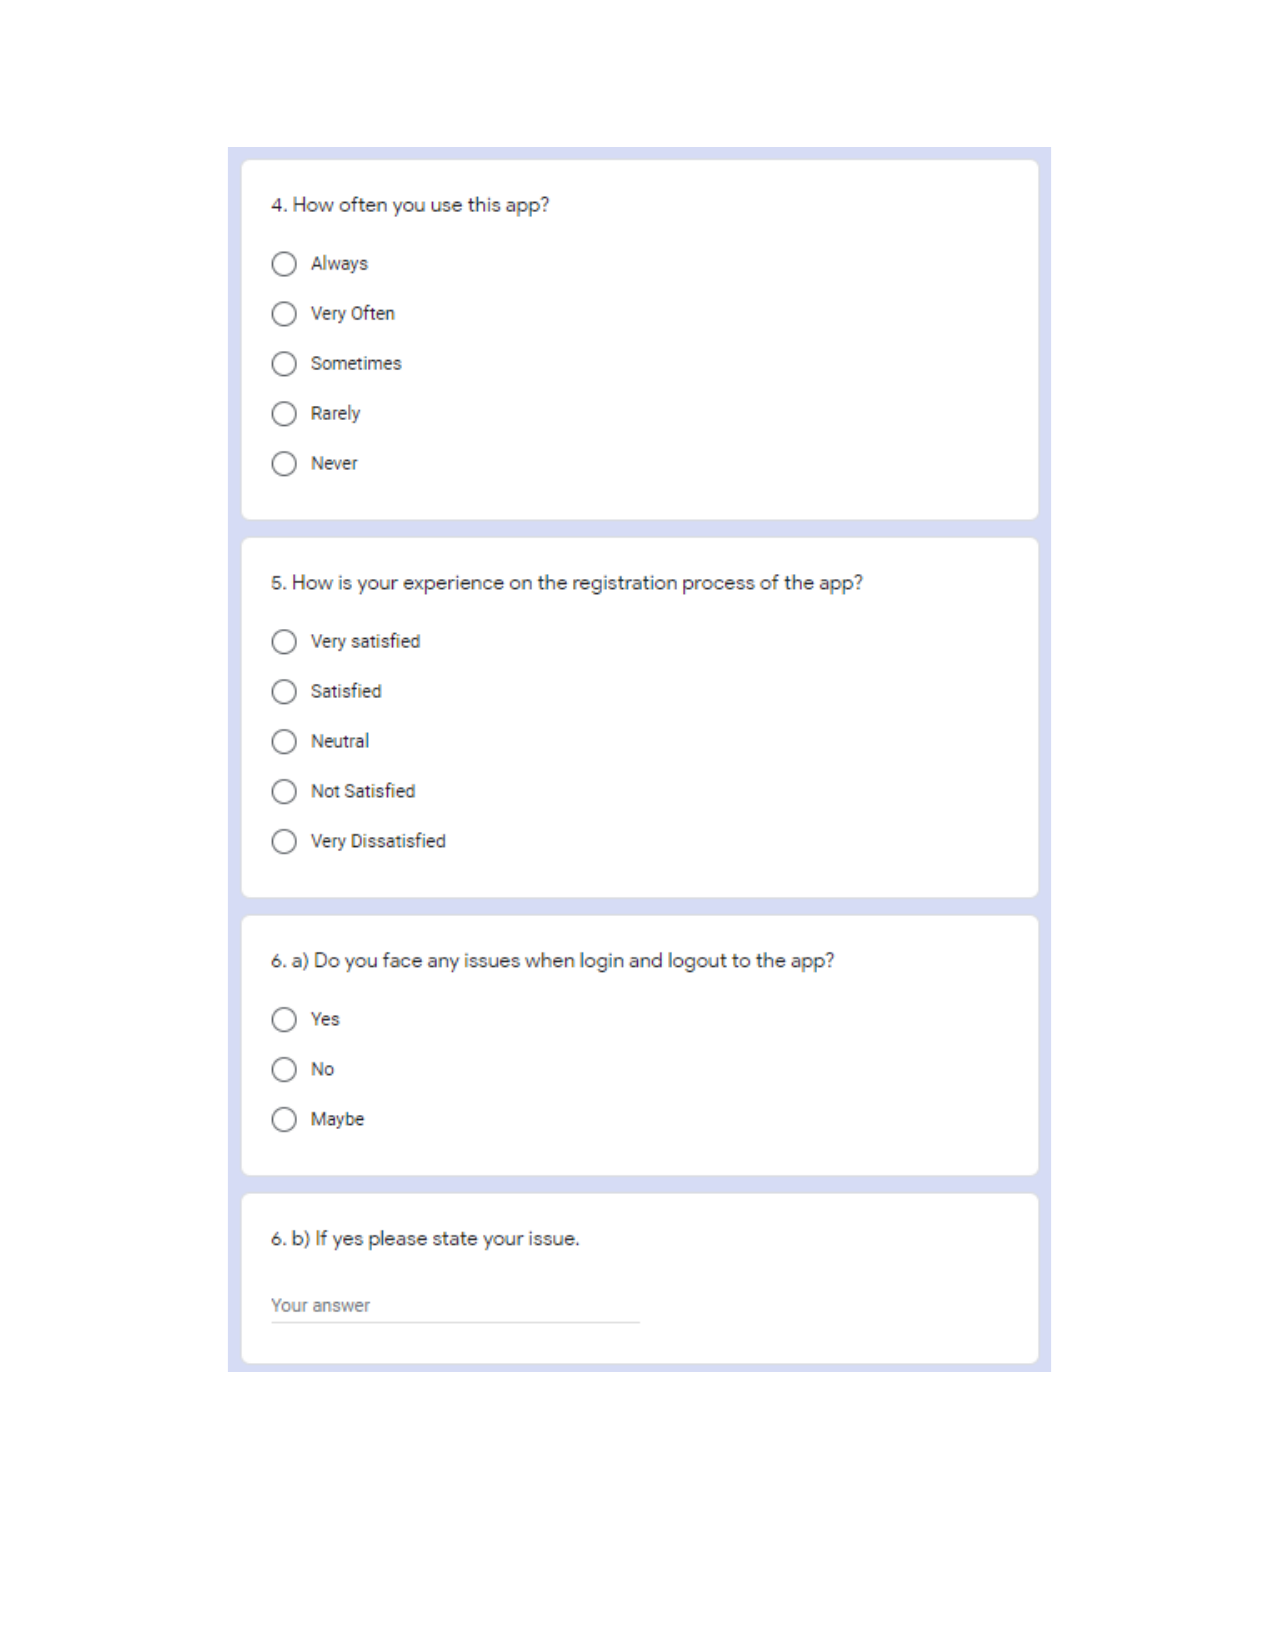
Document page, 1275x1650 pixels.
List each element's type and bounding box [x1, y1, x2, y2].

picture [227, 147, 1052, 1372]
